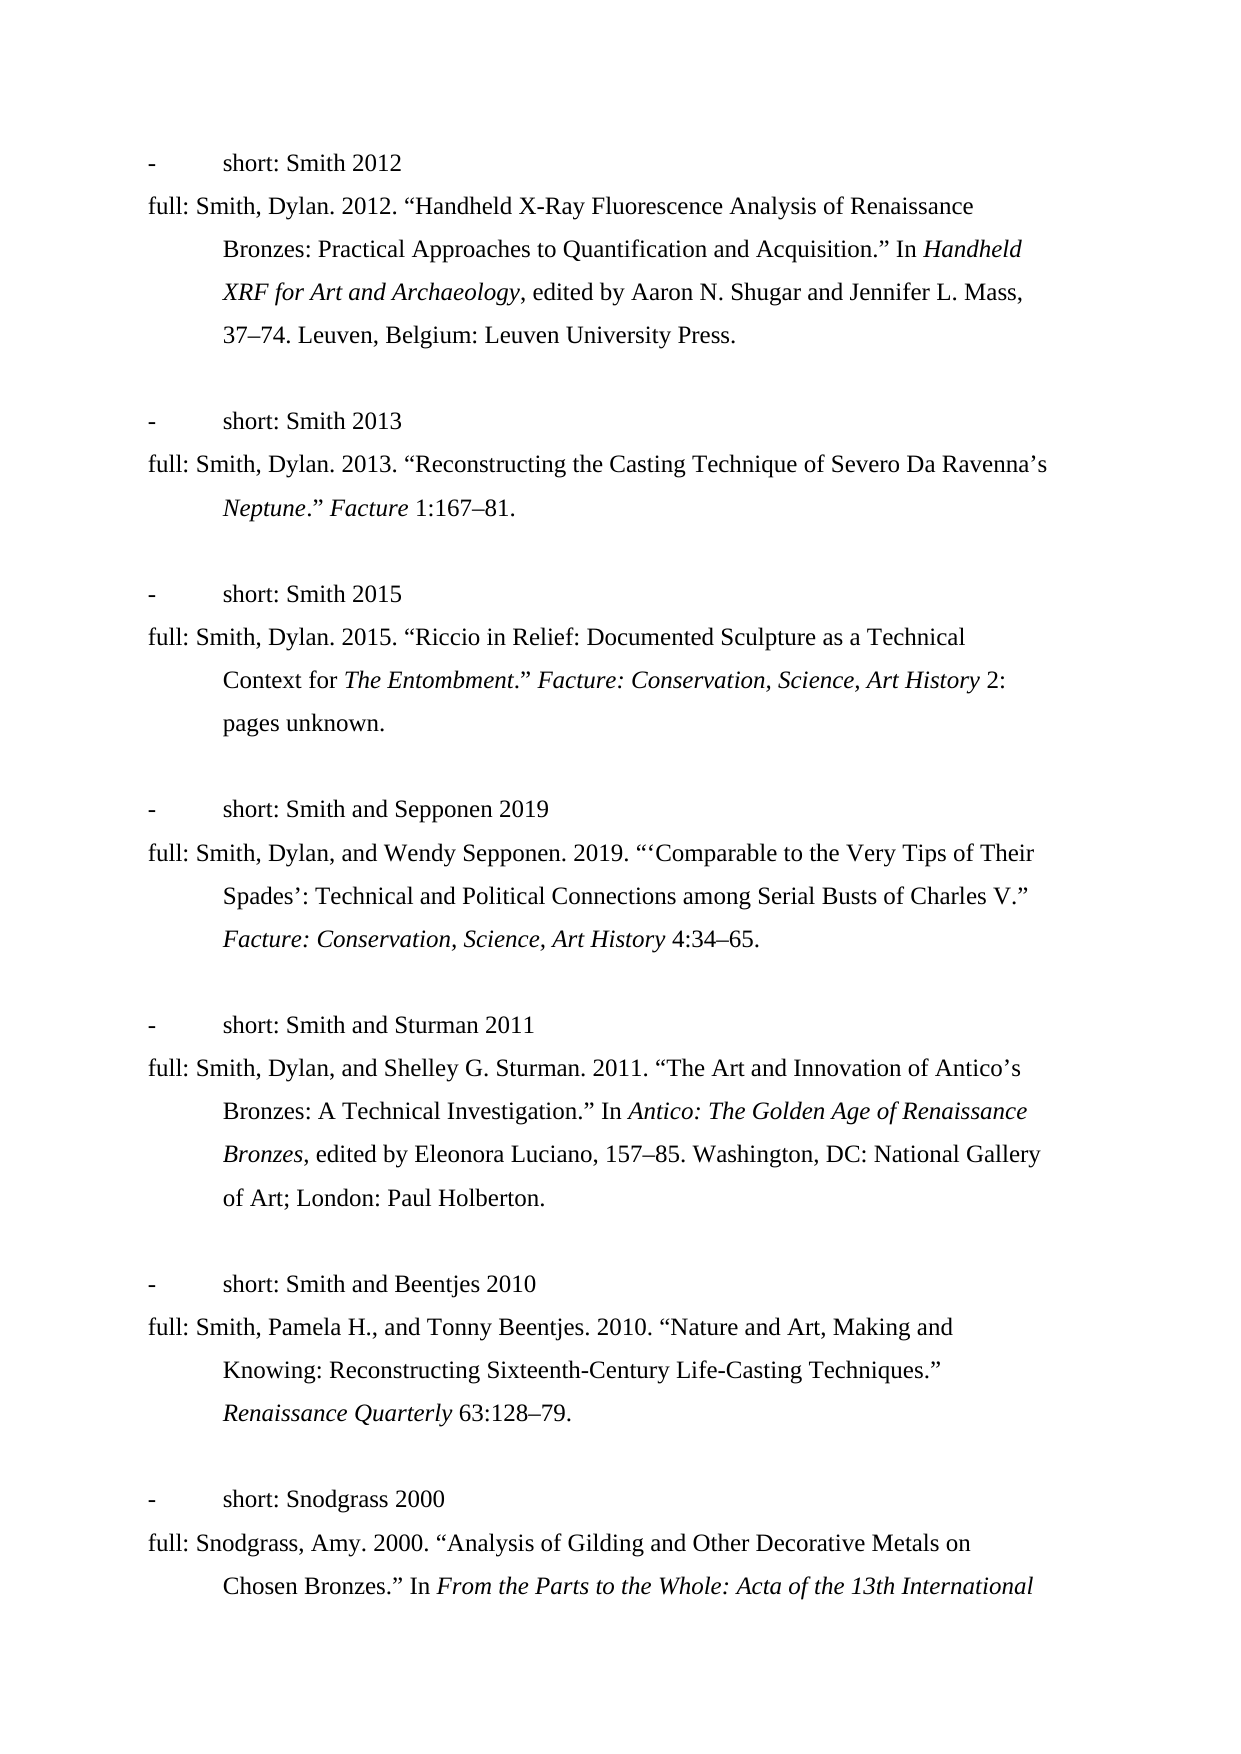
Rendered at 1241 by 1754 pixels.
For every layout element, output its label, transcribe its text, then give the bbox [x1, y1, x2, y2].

text - short: Smith and Sepponen 2019 [148, 794, 1048, 823]
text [148, 1528, 1048, 1599]
text full: Smith, Pamela H., and Tonny Beentjes. 2010. “Nature and Art, Making and Knowing: Reconstructing Sixteenth-Century Life-Casting Techniques.” Renaissance Quarterly 63:128–79. [148, 1312, 1048, 1427]
text - short: Smith and Beentjes 2010 [148, 1269, 1048, 1298]
text - short: Smith and Sturman 2011 [148, 1010, 1048, 1039]
text - short: Smith 2015 [148, 579, 1048, 608]
text - short: Smith 2013 [148, 406, 1048, 435]
text full: Smith, Dylan. 2015. “Riccio in Relief: Documented Sculpture as a Technical Context for The Entombment.” Facture: Conservation, Science, Art History 2: pages unknown. [148, 622, 1048, 737]
text full: Smith, Dylan. 2012. “Handheld X-Ray Fluorescence Analysis of Renaissance Bronzes: Practical Approaches to Quantification and Acquisition.” In Handheld XRF for Art and Archaeology, edited by Aaron N. Shugar and Jennifer L. Mass, 37–74. Leuven, Belgium: Leuven University Press. [148, 191, 1048, 349]
text full: Smith, Dylan. 2013. “Reconstructing the Casting Technique of Severo Da Ravenna’s Neptune.” Facture 1:167–81. [148, 449, 1048, 521]
text - short: Snodgrass 2000 [148, 1484, 1048, 1513]
text - short: Smith 2012 [148, 148, 1048, 176]
text full: Smith, Dylan, and Shelley G. Sturman. 2011. “The Art and Innovation of Antico’s Bronzes: A Technical Investigation.” In Antico: The Golden Age of Renaissance Bronzes, edited by Eleonora Luciano, 157–85. Washington, DC: National Gallery of Art; London: Paul Holberton. [148, 1053, 1048, 1211]
text full: Smith, Dylan, and Wendy Sepponen. 2019. “‘Comparable to the Very Tips of Their Spades’: Technical and Political Connections among Serial Busts of Charles V.” Facture: Conservation, Science, Art History 4:34–65. [148, 838, 1048, 953]
